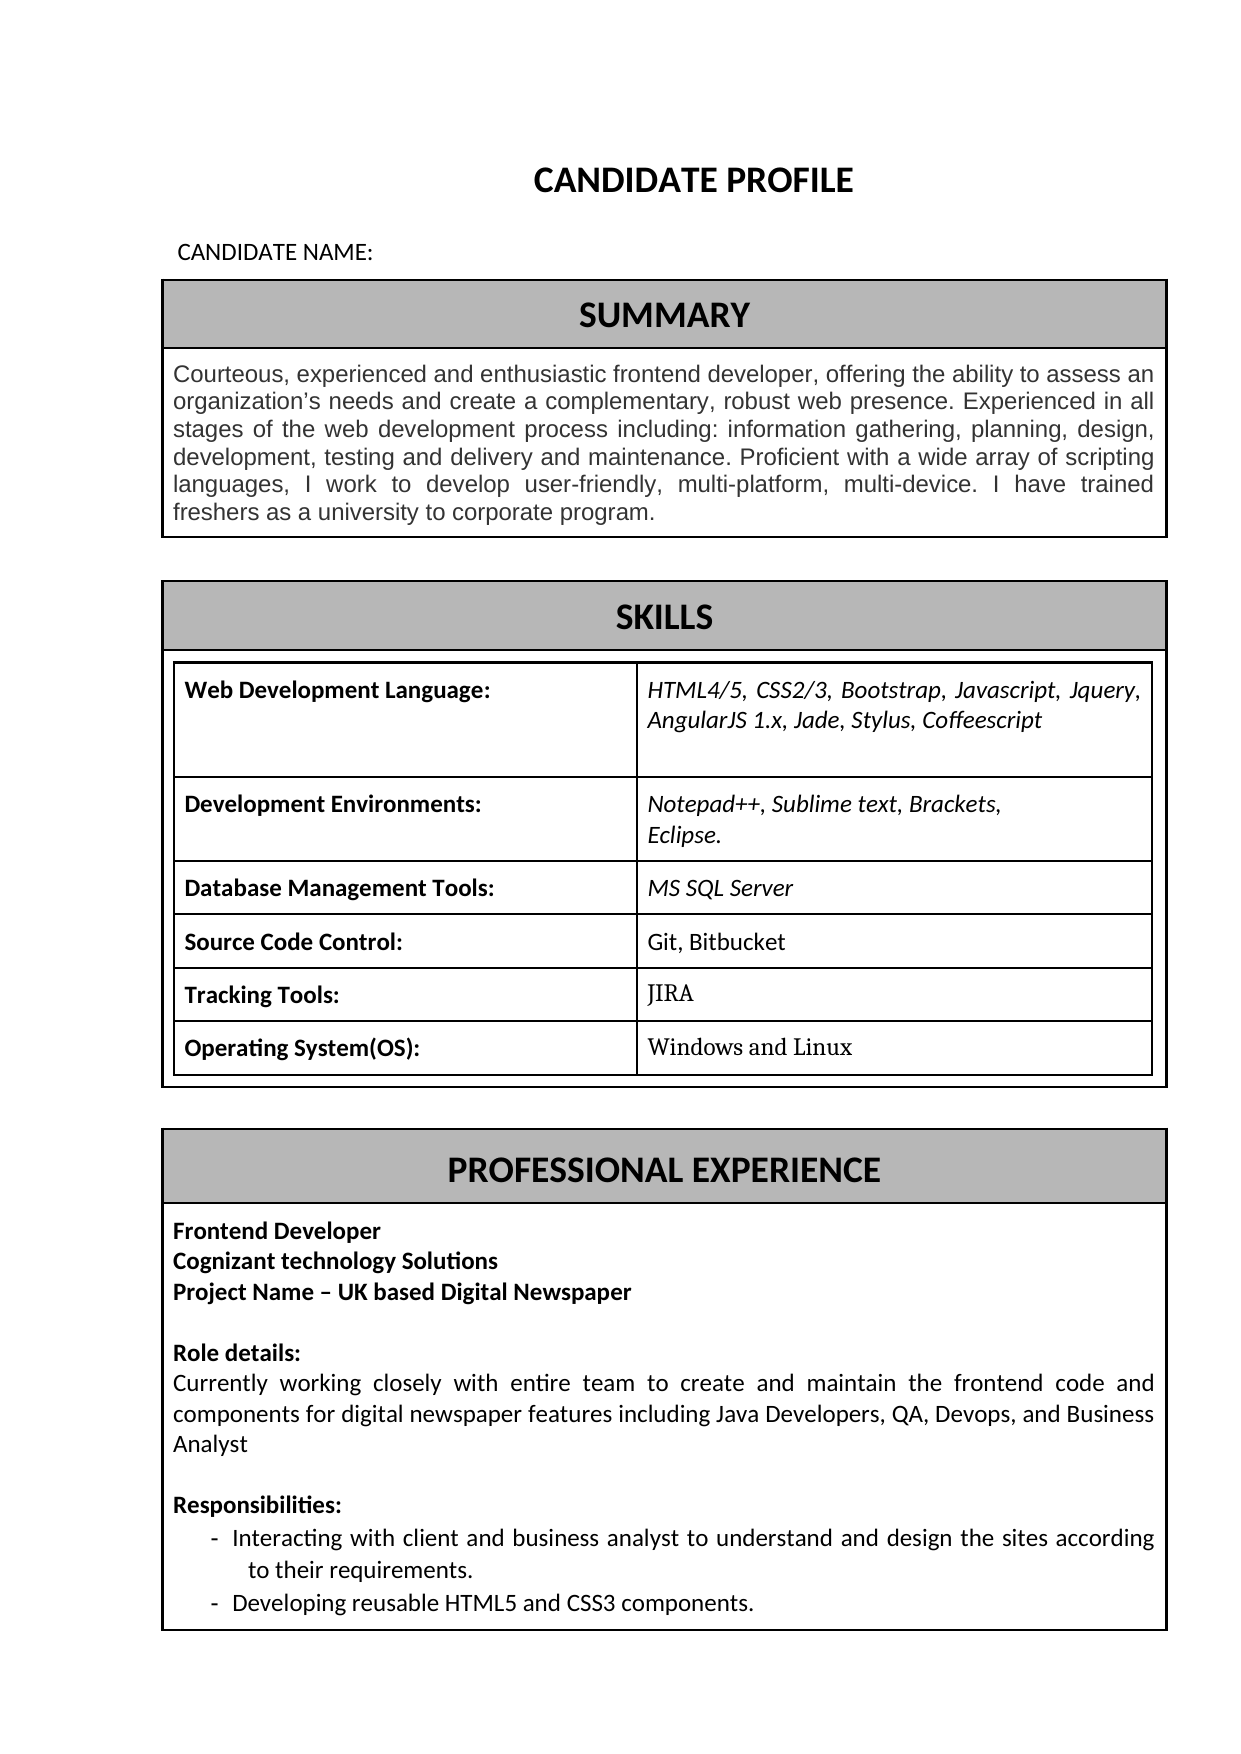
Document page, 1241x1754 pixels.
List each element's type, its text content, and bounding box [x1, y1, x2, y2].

table_header PROFESSIONAL EXPERIENCE [164, 1130, 1165, 1202]
subtitle CANDIDATE PROFILE [236, 156, 1152, 201]
table_cell [164, 651, 1165, 1086]
table_header SKILLS [164, 582, 1165, 649]
table_header SUMMARY [164, 281, 1165, 347]
text CANDIDATE NAME: [177, 236, 1093, 267]
table_cell Courteous, experienced and enthusiastic frontend developer, offering the ability to assess an organization’s needs and create a complementary, robust web presence. Experienced in all stages of the web development process including: information gathering, planning, design, development, testing and delivery and maintenance. Proficient with a wide array of scripting languages, I work to develop user-friendly, multi-platform, multi-device. I have trained freshers as a university to corporate program. [164, 349, 1165, 536]
